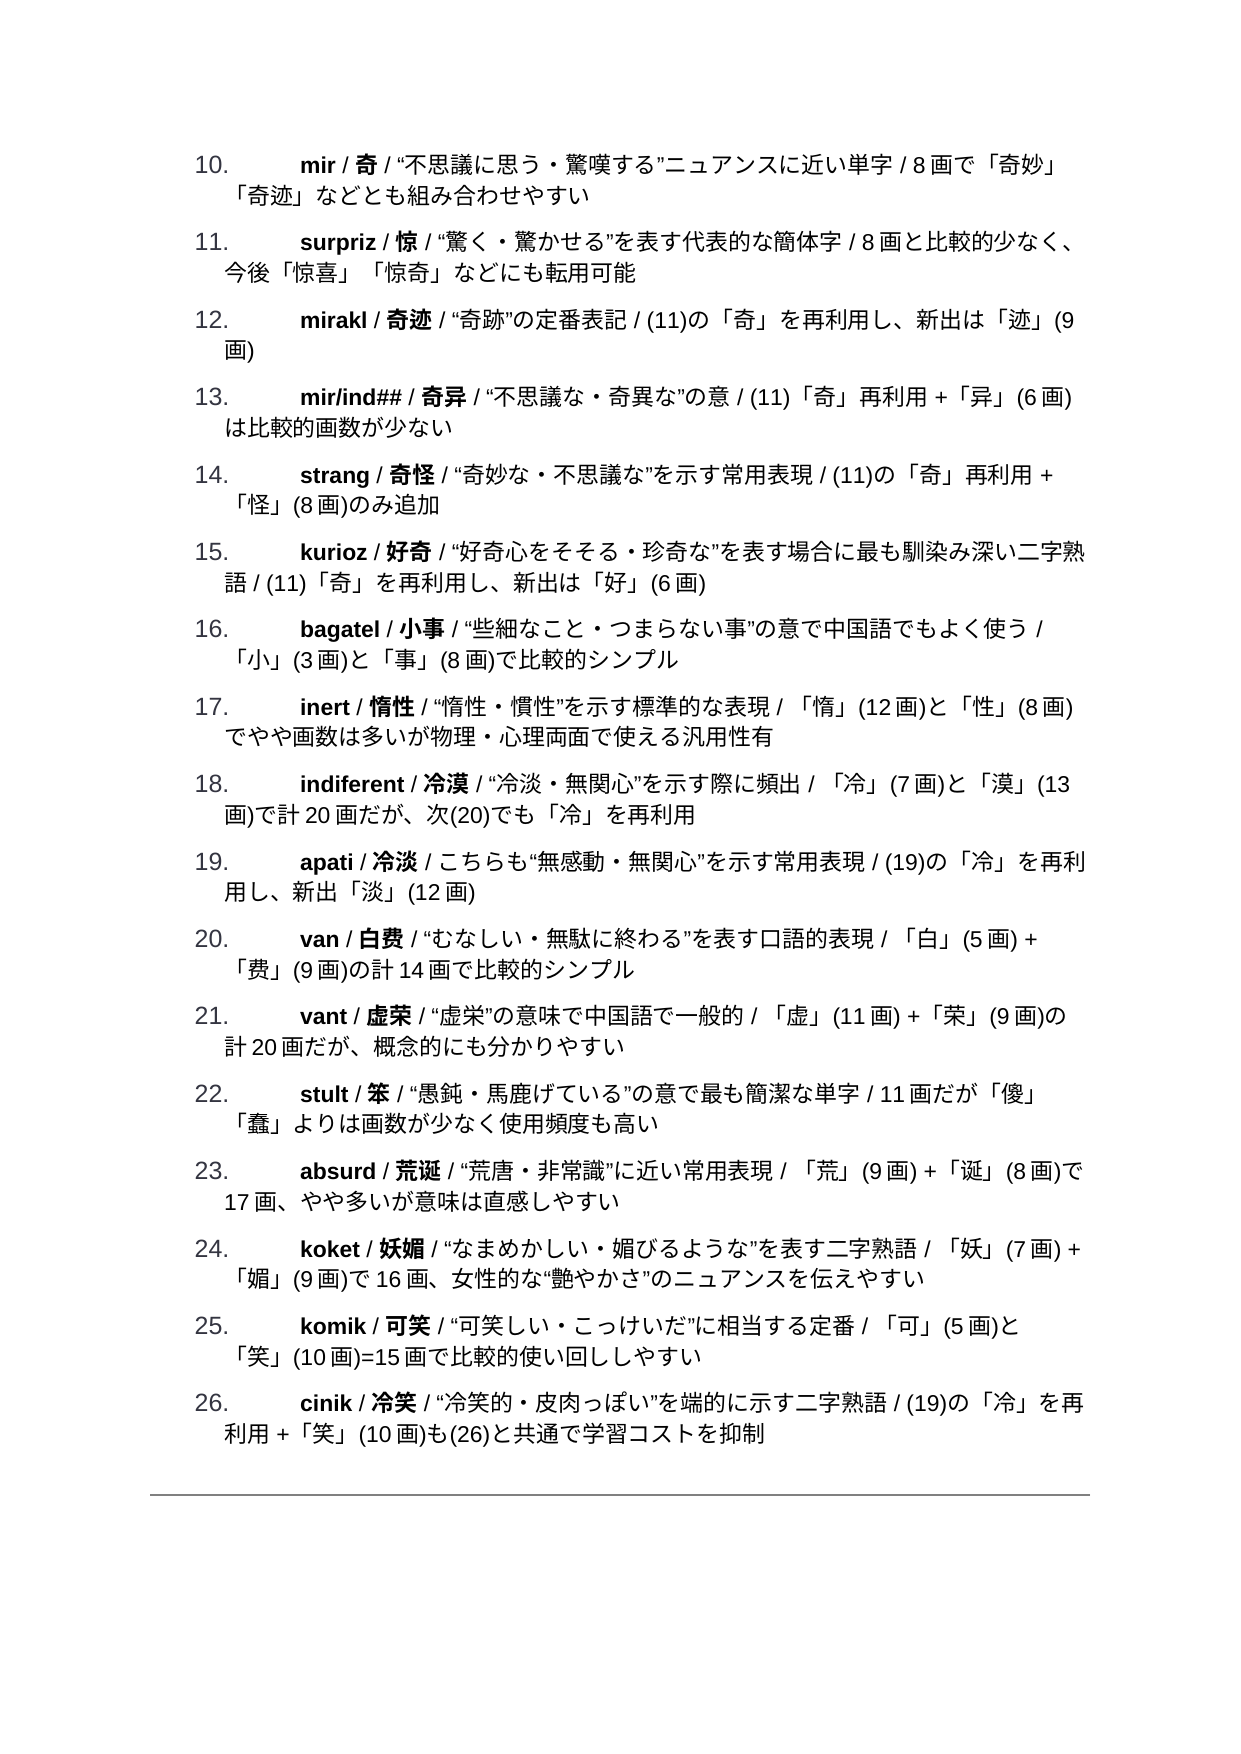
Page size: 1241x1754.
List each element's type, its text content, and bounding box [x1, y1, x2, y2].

list kurioz / 好奇 / “好奇心をそそる・珍奇な”を表す場合に最も馴染み深い二字熟語 / (11)「奇」を再利用し、新出は「好」(6画) [194, 537, 1090, 596]
list inert / 惰性 / “惰性・慣性”を示す標準的な表現 / 「惰」(12画)と「性」(8画)でやや画数は多いが物理・心理両面で使える汎用性有 [194, 692, 1090, 751]
list apati / 冷淡 / こちらも“無感動・無関心”を示す常用表現 / (19)の「冷」を再利用し、新出「淡」(12画) [194, 847, 1090, 906]
list mirakl / 奇迹 / “奇跡”の定番表記 / (11)の「奇」を再利用し、新出は「迹」(9画) [194, 305, 1090, 364]
list surpriz / 惊 / “驚く・驚かせる”を表す代表的な簡体字 / 8画と比較的少なく、今後「惊喜」「惊奇」などにも転用可能 [194, 227, 1090, 286]
list strang / 奇怪 / “奇妙な・不思議な”を示す常用表現 / (11)の「奇」再利用 +「怪」(8画)のみ追加 [194, 459, 1090, 518]
list cinik / 冷笑 / “冷笑的・皮肉っぽい”を端的に示す二字熟語 / (19)の「冷」を再利用 +「笑」(10画)も(26)と共通で学習コストを抑制 [194, 1388, 1090, 1447]
list vant / 虚荣 / “虚栄”の意味で中国語で一般的 / 「虚」(11画) +「荣」(9画)の計20画だが、概念的にも分かりやすい [194, 1001, 1090, 1060]
list mir/ind## / 奇异 / “不思議な・奇異な”の意 / (11)「奇」再利用 +「异」(6画)は比較的画数が少ない [194, 382, 1090, 441]
list bagatel / 小事 / “些細なこと・つまらない事”の意で中国語でもよく使う / 「小」(3画)と「事」(8画)で比較的シンプル [194, 614, 1090, 673]
list koket / 妖媚 / “なまめかしい・媚びるような”を表す二字熟語 / 「妖」(7画) +「媚」(9画)で16画、女性的な“艶やかさ”のニュアンスを伝えやすい [194, 1233, 1090, 1292]
list absurd / 荒诞 / “荒唐・非常識”に近い常用表現 / 「荒」(9画) +「诞」(8画)で17画、やや多いが意味は直感しやすい [194, 1156, 1090, 1215]
list van / 白费 / “むなしい・無駄に終わる”を表す口語的表現 / 「白」(5画) +「费」(9画)の計14画で比較的シンプル [194, 924, 1090, 983]
list mir / 奇 / “不思議に思う・驚嘆する”ニュアンスに近い単字 / 8画で「奇妙」「奇迹」などとも組み合わせやすい [194, 150, 1090, 209]
list komik / 可笑 / “可笑しい・こっけいだ”に相当する定番 / 「可」(5画)と「笑」(10画)=15画で比較的使い回ししやすい [194, 1311, 1090, 1370]
list stult / 笨 / “愚鈍・馬鹿げている”の意で最も簡潔な単字 / 11画だが「傻」「蠢」よりは画数が少なく使用頻度も高い [194, 1079, 1090, 1138]
list indiferent / 冷漠 / “冷淡・無関心”を示す際に頻出 / 「冷」(7画)と「漠」(13画)で計20画だが、次(20)でも「冷」を再利用 [194, 769, 1090, 828]
